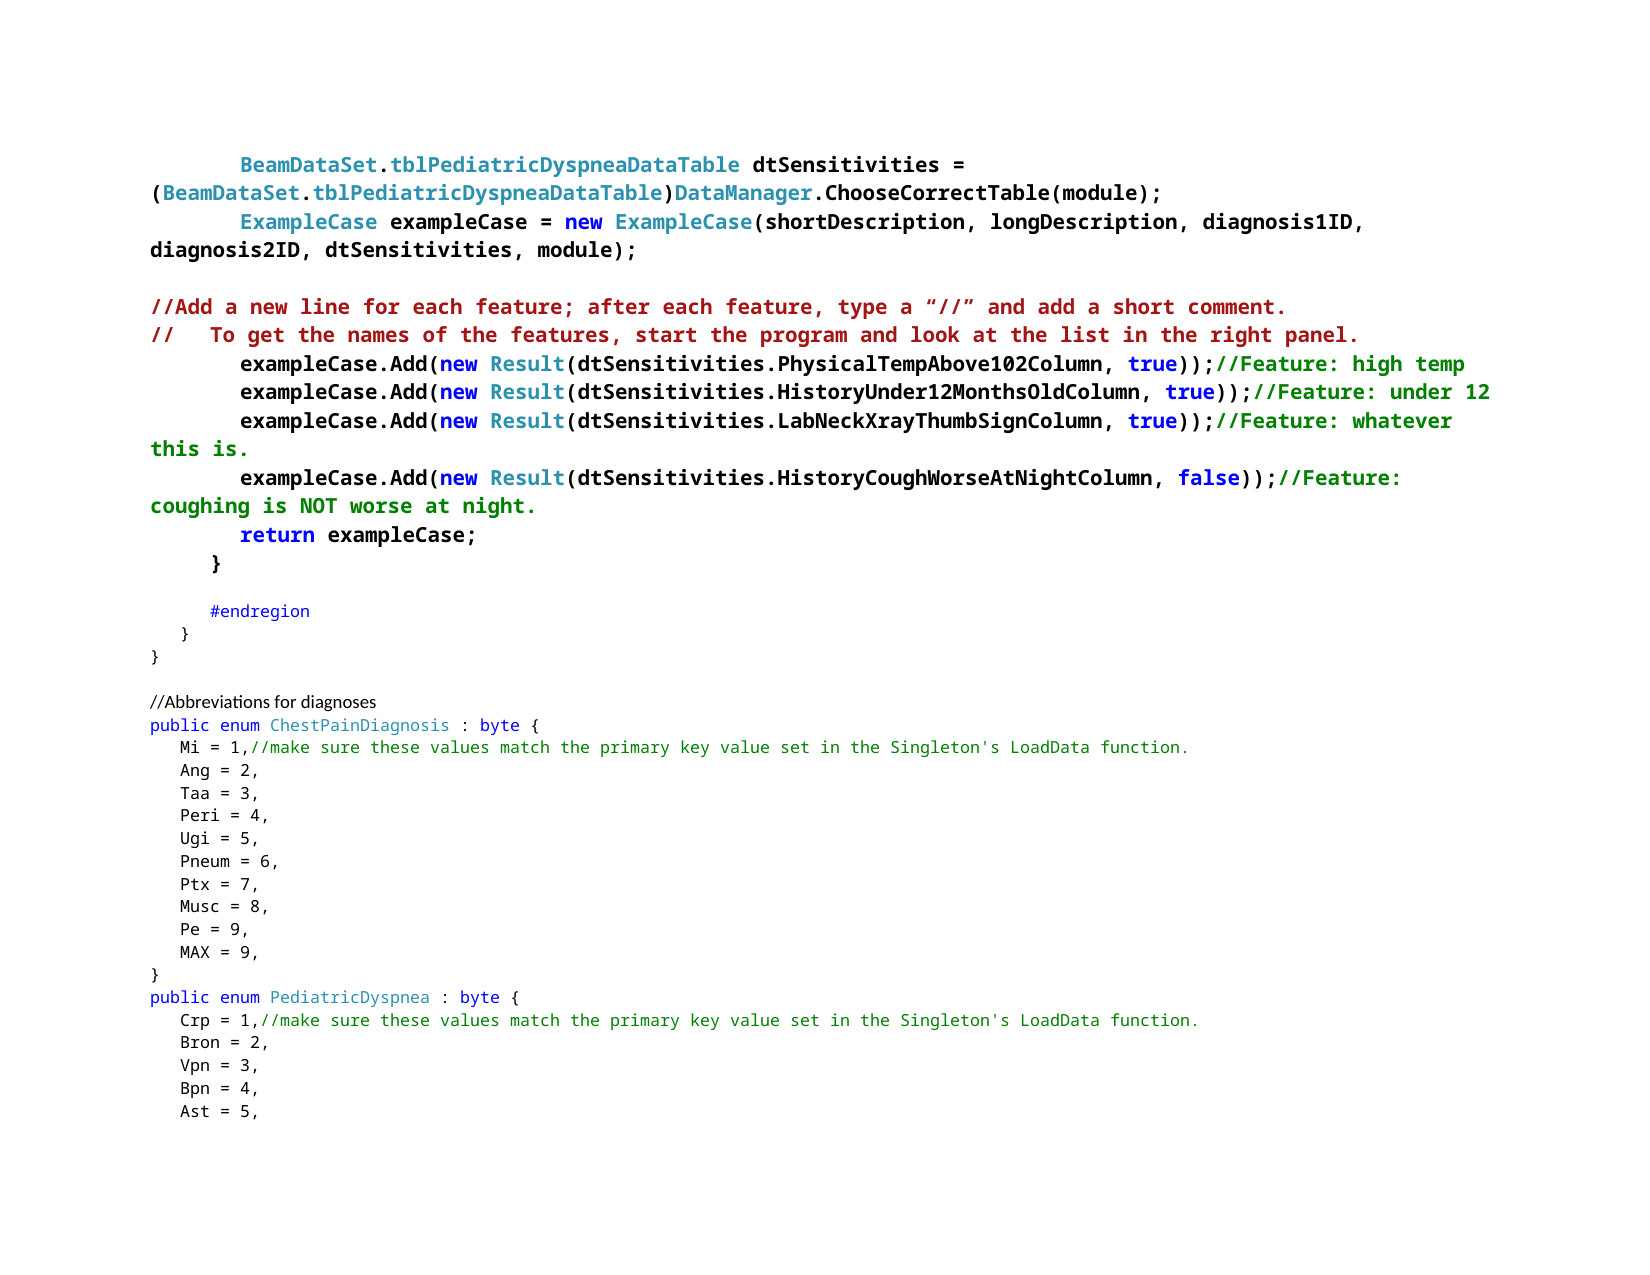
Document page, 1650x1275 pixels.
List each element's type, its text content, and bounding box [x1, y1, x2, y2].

text exampleCase.Add(new Result(dtSensitivities.PhysicalTempAbove102Column, true));//Feature: high temp [150, 349, 1500, 377]
text BeamDataSet.tblPediatricDyspneaDataTable dtSensitivities = (BeamDataSet.tblPediatricDyspneaDataTable)DataManager.ChooseCorrectTable(module); [150, 150, 1500, 207]
text } [150, 622, 1500, 645]
text Taa = 3, [150, 781, 1500, 804]
text Ptx = 7, [150, 872, 1500, 895]
text Ugi = 5, [150, 827, 1500, 849]
text ExampleCase exampleCase = new ExampleCase(shortDescription, longDescription, diagnosis1ID, diagnosis2ID, dtSensitivities, module); [150, 207, 1500, 264]
text Peri = 4, [150, 804, 1500, 827]
text Pneum = 6, [150, 849, 1500, 872]
text } [150, 963, 1500, 986]
text } [150, 548, 1500, 577]
text Vpn = 3, [150, 1054, 1500, 1077]
text //Abbreviations for diagnoses public enum ChestPainDiagnosis : byte { [150, 690, 1500, 736]
text // To get the names of the features, start the program and look at the list in the right panel. [150, 321, 1500, 349]
text exampleCase.Add(new Result(dtSensitivities.LabNeckXrayThumbSignColumn, true));//Feature: whatever this is. [150, 406, 1500, 463]
text Bron = 2, [150, 1031, 1500, 1054]
text Crp = 1,//make sure these values match the primary key value set in the Singleton's LoadData function. [150, 1008, 1500, 1031]
text #endregion [150, 599, 1500, 622]
text return exampleCase; [150, 520, 1500, 548]
text } [150, 645, 1500, 667]
text //Add a new line for each feature; after each feature, type a “//” and add a short comment. [150, 292, 1500, 321]
text Mi = 1,//make sure these values match the primary key value set in the Singleton's LoadData function. [150, 736, 1500, 759]
text Musc = 8, [150, 895, 1500, 918]
text Bpn = 4, [150, 1077, 1500, 1099]
text exampleCase.Add(new Result(dtSensitivities.HistoryUnder12MonthsOldColumn, true));//Feature: under 12 [150, 377, 1500, 406]
text Ast = 5, [150, 1099, 1500, 1122]
text MAX = 9, [150, 940, 1500, 963]
text exampleCase.Add(new Result(dtSensitivities.HistoryCoughWorseAtNightColumn, false));//Feature: coughing is NOT worse at night. [150, 463, 1500, 520]
text Pe = 9, [150, 918, 1500, 940]
text Ang = 2, [150, 759, 1500, 781]
text public enum PediatricDyspnea : byte { [150, 986, 1500, 1008]
